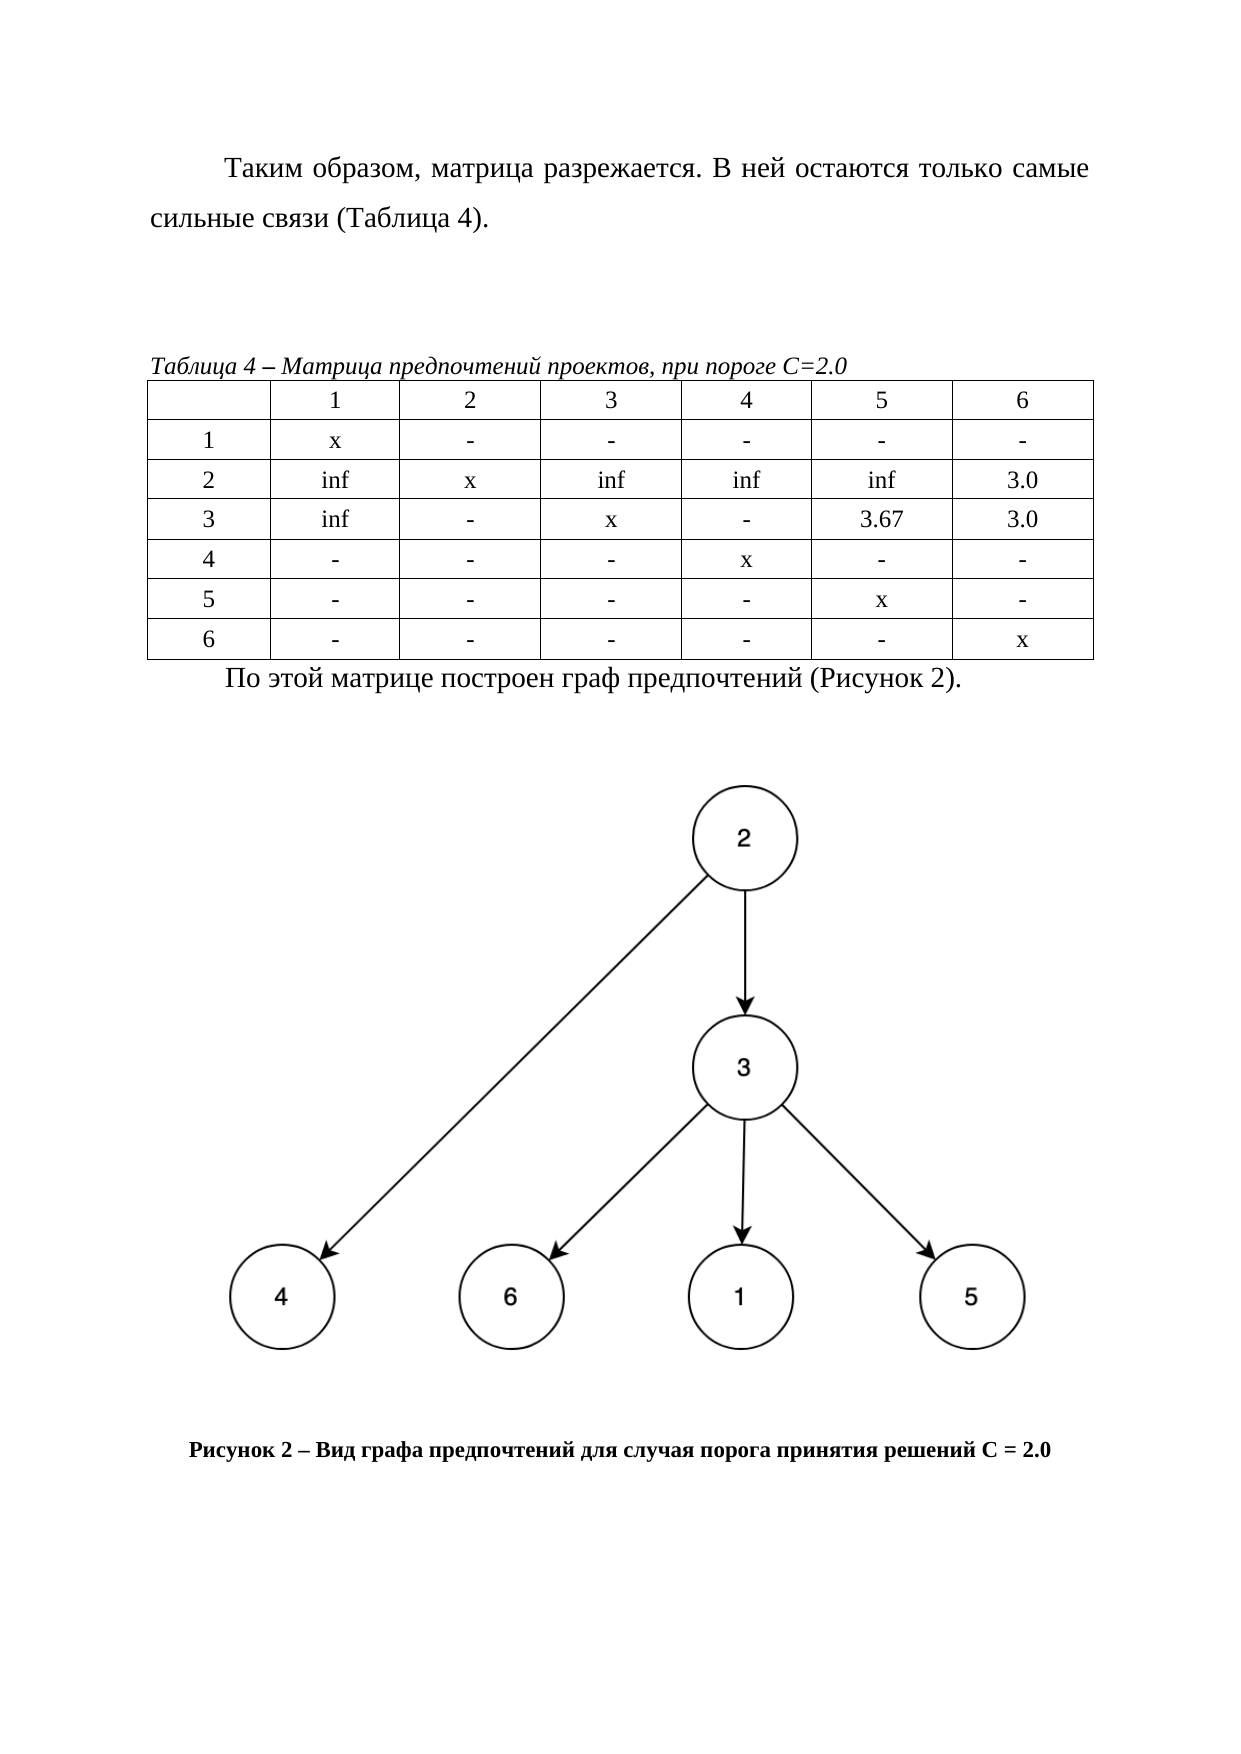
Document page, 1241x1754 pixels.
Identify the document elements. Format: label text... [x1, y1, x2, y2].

table_cell - [812, 619, 952, 659]
table_cell - [682, 619, 811, 659]
table_cell inf [682, 460, 811, 498]
table_cell х [400, 460, 540, 498]
table_cell - [682, 579, 811, 618]
table_header 2 [400, 381, 540, 419]
table_cell inf [271, 460, 399, 498]
table_cell 4 [148, 540, 270, 577]
table_cell - [812, 420, 952, 459]
table_cell - [953, 420, 1093, 459]
text Таблица 4 – Матрица предпочтений проектов, при пороге С=2.0 [150, 351, 1090, 380]
table_cell - [400, 540, 540, 577]
table_cell inf [271, 499, 399, 539]
table_cell - [271, 540, 399, 577]
table_cell 1 [148, 420, 270, 459]
table_cell - [400, 499, 540, 539]
table_cell х [271, 420, 399, 459]
table_cell - [400, 420, 540, 459]
table_cell inf [812, 460, 952, 498]
table_cell 6 [148, 619, 270, 659]
table_cell - [812, 540, 952, 577]
table_cell 3.0 [953, 460, 1093, 498]
table_header 4 [682, 381, 811, 419]
table_header 5 [812, 381, 952, 419]
table_cell 5 [148, 579, 270, 618]
table_cell 3.67 [812, 499, 952, 539]
text По этой матрице построен граф предпочтений (Рисунок 2). [150, 660, 1090, 693]
table_cell - [682, 499, 811, 539]
table_cell - [400, 579, 540, 618]
table_cell 2 [148, 460, 270, 498]
table_cell 3 [148, 499, 270, 539]
text Таким образом, матрица разрежается. В ней остаются только самые сильные связи (Таблица 4). [150, 150, 1090, 234]
table_cell inf [541, 460, 681, 498]
table_header 3 [541, 381, 681, 419]
picture [150, 710, 1109, 1423]
table_cell - [953, 579, 1093, 618]
text Рисунок 2 – Вид графа предпочтений для случая порога принятия решений C = 2.0 [150, 1436, 1090, 1462]
table_cell - [271, 619, 399, 659]
table_cell х [812, 579, 952, 618]
table_header [148, 381, 270, 419]
table_cell x [953, 619, 1093, 659]
table_header 6 [953, 381, 1093, 419]
table_cell - [400, 619, 540, 659]
table_cell х [541, 499, 681, 539]
table_cell - [541, 619, 681, 659]
table_cell - [541, 579, 681, 618]
table_header 1 [271, 381, 399, 419]
table_cell - [541, 420, 681, 459]
table_cell - [953, 540, 1093, 577]
table_cell х [682, 540, 811, 577]
table_cell - [271, 579, 399, 618]
table_cell - [682, 420, 811, 459]
table_cell 3.0 [953, 499, 1093, 539]
table_cell - [541, 540, 681, 577]
